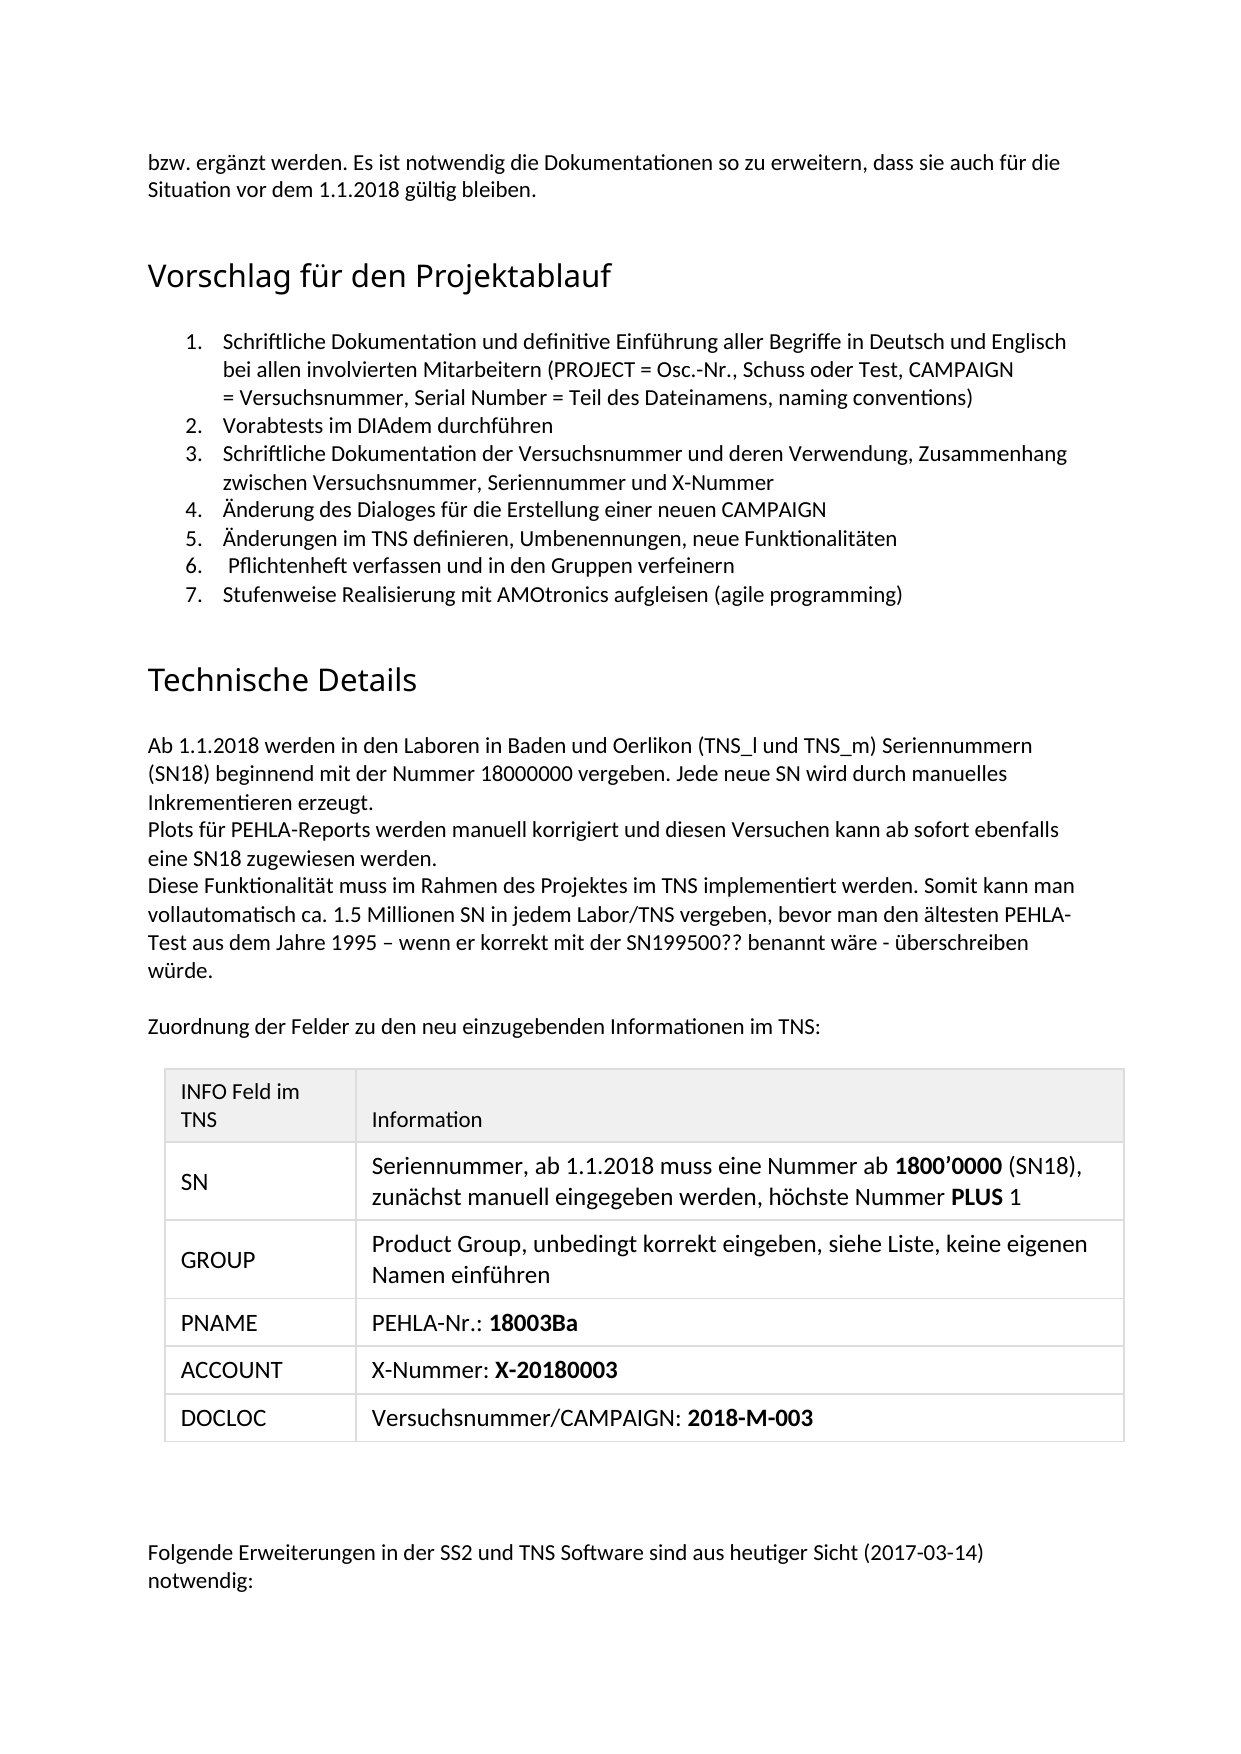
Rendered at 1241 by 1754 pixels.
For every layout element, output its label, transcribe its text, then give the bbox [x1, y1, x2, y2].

text Plots für PEHLA-Reports werden manuell korrigiert und diesen Versuchen kann ab sofort ebenfalls eine SN18 zugewiesen werden. [148, 816, 1093, 872]
table_cell PNAME [166, 1299, 355, 1345]
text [148, 148, 1093, 204]
list Stufenweise Realisierung mit AMOtronics aufgleisen (agile programming) [185, 580, 1093, 608]
table_cell X-Nummer: X-20180003 [357, 1347, 1123, 1393]
table_cell Versuchsnummer/CAMPAIGN: 2018-M-003 [357, 1395, 1123, 1441]
table_cell PEHLA-Nr.: 18003Ba [357, 1299, 1123, 1345]
text Diese Funktionalität muss im Rahmen des Projektes im TNS implementiert werden. Somit kann man vollautomatisch ca. 1.5 Millionen SN in jedem Labor/TNS vergeben, bevor man den ältesten PEHLA-Test aus dem Jahre 1995 – wenn er korrekt mit der SN199500?? benannt wäre - überschreiben würde. [148, 872, 1093, 984]
table_cell Product Group, unbedingt korrekt eingeben, siehe Liste, keine eigenen Namen einführen [357, 1221, 1123, 1297]
text Technische Details [148, 658, 1093, 700]
table_cell SN [166, 1143, 355, 1219]
table_cell ACCOUNT [166, 1347, 355, 1393]
table_header Information [357, 1070, 1123, 1141]
table_cell Seriennummer, ab 1.1.2018 muss eine Nummer ab 1800’0000 (SN18), zunächst manuell eingegeben werden, höchste Nummer PLUS 1 [357, 1143, 1123, 1219]
text Folgende Erweiterungen in der SS2 und TNS Software sind aus heutiger Sicht (2017-03-14) notwendig: [148, 1538, 1093, 1594]
list Änderungen im TNS definieren, Umbenennungen, neue Funktionalitäten [185, 524, 1093, 552]
list Schriftliche Dokumentation der Versuchsnummer und deren Verwendung, Zusammenhang zwischen Versuchsnummer, Seriennummer und X-Nummer [185, 439, 1093, 496]
table_cell DOCLOC [166, 1395, 355, 1441]
list Schriftliche Dokumentation und definitive Einführung aller Begriffe in Deutsch und Englisch bei allen involvierten Mitarbeitern (PROJECT = Osc.-Nr., Schuss oder Test, CAMPAIGN = Versuchsnummer, Serial Number = Teil des Dateinamens, naming conventions) [185, 327, 1093, 412]
list Änderung des Dialoges für die Erstellung einer neuen CAMPAIGN [185, 496, 1093, 524]
text Ab 1.1.2018 werden in den Laboren in Baden und Oerlikon (TNS_l und TNS_m) Seriennummern (SN18) beginnend mit der Nummer 18000000 vergeben. Jede neue SN wird durch manuelles Inkrementieren erzeugt. [148, 732, 1093, 816]
text Vorschlag für den Projektablauf [148, 254, 1093, 296]
list Vorabtests im DIAdem durchführen [185, 412, 1093, 439]
table_cell GROUP [166, 1221, 355, 1297]
table_header INFO Feld im TNS [166, 1070, 355, 1141]
text Zuordnung der Felder zu den neu einzugebenden Informationen im TNS: [148, 1012, 1093, 1040]
list Pflichtenheft verfassen und in den Gruppen verfeinern [185, 552, 1093, 580]
